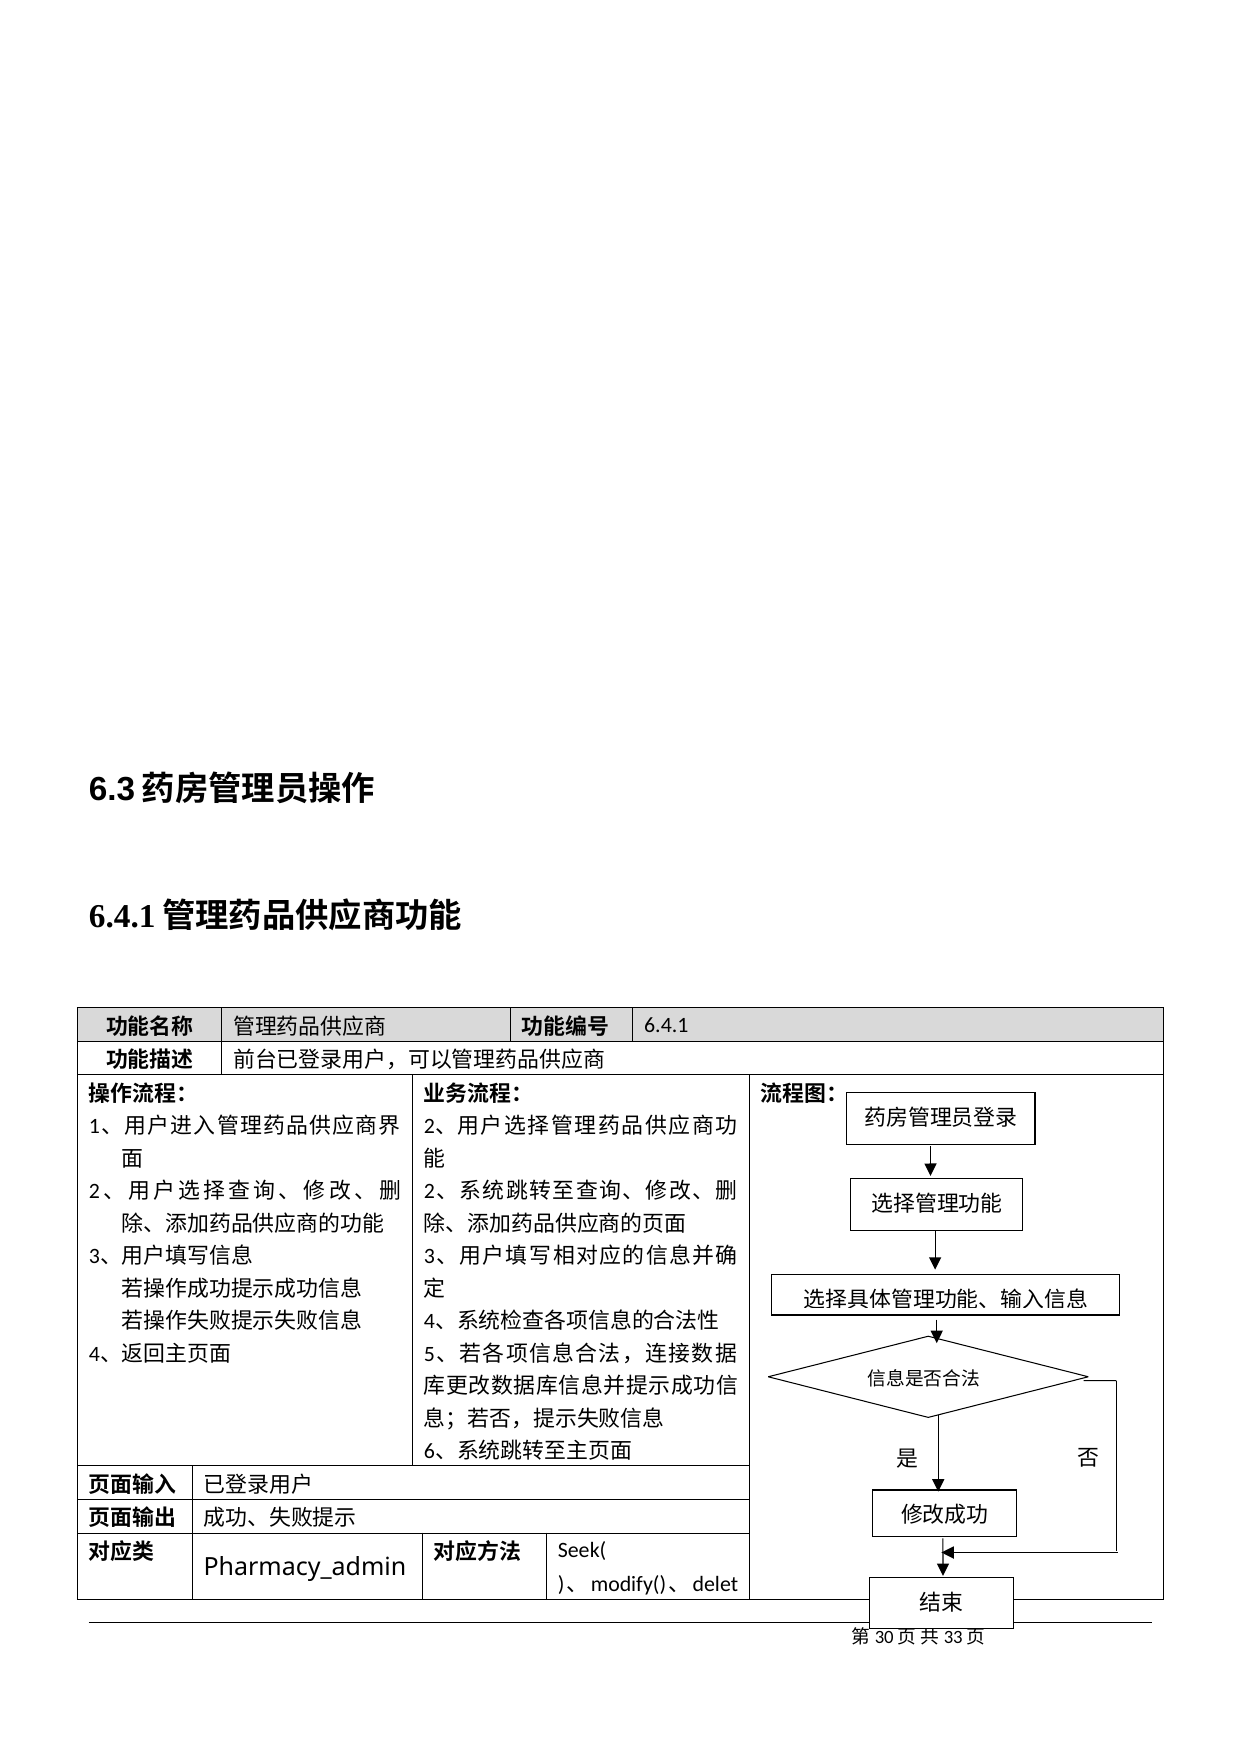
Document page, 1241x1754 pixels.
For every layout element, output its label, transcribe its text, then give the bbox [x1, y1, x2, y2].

table_cell Pharmacy_admin [193, 1534, 422, 1598]
table_cell 页面输出 [78, 1500, 192, 1532]
table_cell 成功、失败提示 [193, 1500, 749, 1532]
table_cell 操作流程： 1、用户进入管理药品供应商界面 2、用户选择查询、修改、删除、添加药品供应商的功能 3、用户填写信息 若操作成功提示成功信息 若操作失败提示失败信息 4、返回主页面 [78, 1075, 412, 1465]
table_cell 业务流程： 用户选择管理药品供应商功能 2、系统跳转至查询、修改、删除、添加药品供应商的页面 3、用户填写相对应的信息并确定 4、系统检查各项信息的合法性 5、若各项信息合法，连接数据库更改数据库信息并提示成功信息；若否，提示失败信息 6、系统跳转至主页面 [413, 1075, 749, 1465]
table_header 功能编号 [511, 1008, 632, 1041]
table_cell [547, 1534, 749, 1598]
table_cell 页面输入 [78, 1466, 192, 1499]
table_cell 已登录用户 [193, 1466, 749, 1499]
subtitle 6.4.1管理药品供应商功能 [89, 880, 1152, 945]
table_header 功能名称 [78, 1008, 221, 1041]
table_cell 功能描述 [78, 1042, 221, 1074]
table_cell 前台已登录用户，可以管理药品供应商 [222, 1042, 1163, 1074]
subtitle 6.3药房管理员操作 [89, 753, 1152, 818]
table_header 管理药品供应商 [222, 1008, 510, 1041]
table_cell 对应方法 [423, 1534, 546, 1598]
table_header 6.4.1 [633, 1008, 1163, 1041]
table_cell 流程图： [750, 1075, 1163, 1598]
table_cell 对应类 [78, 1534, 192, 1598]
